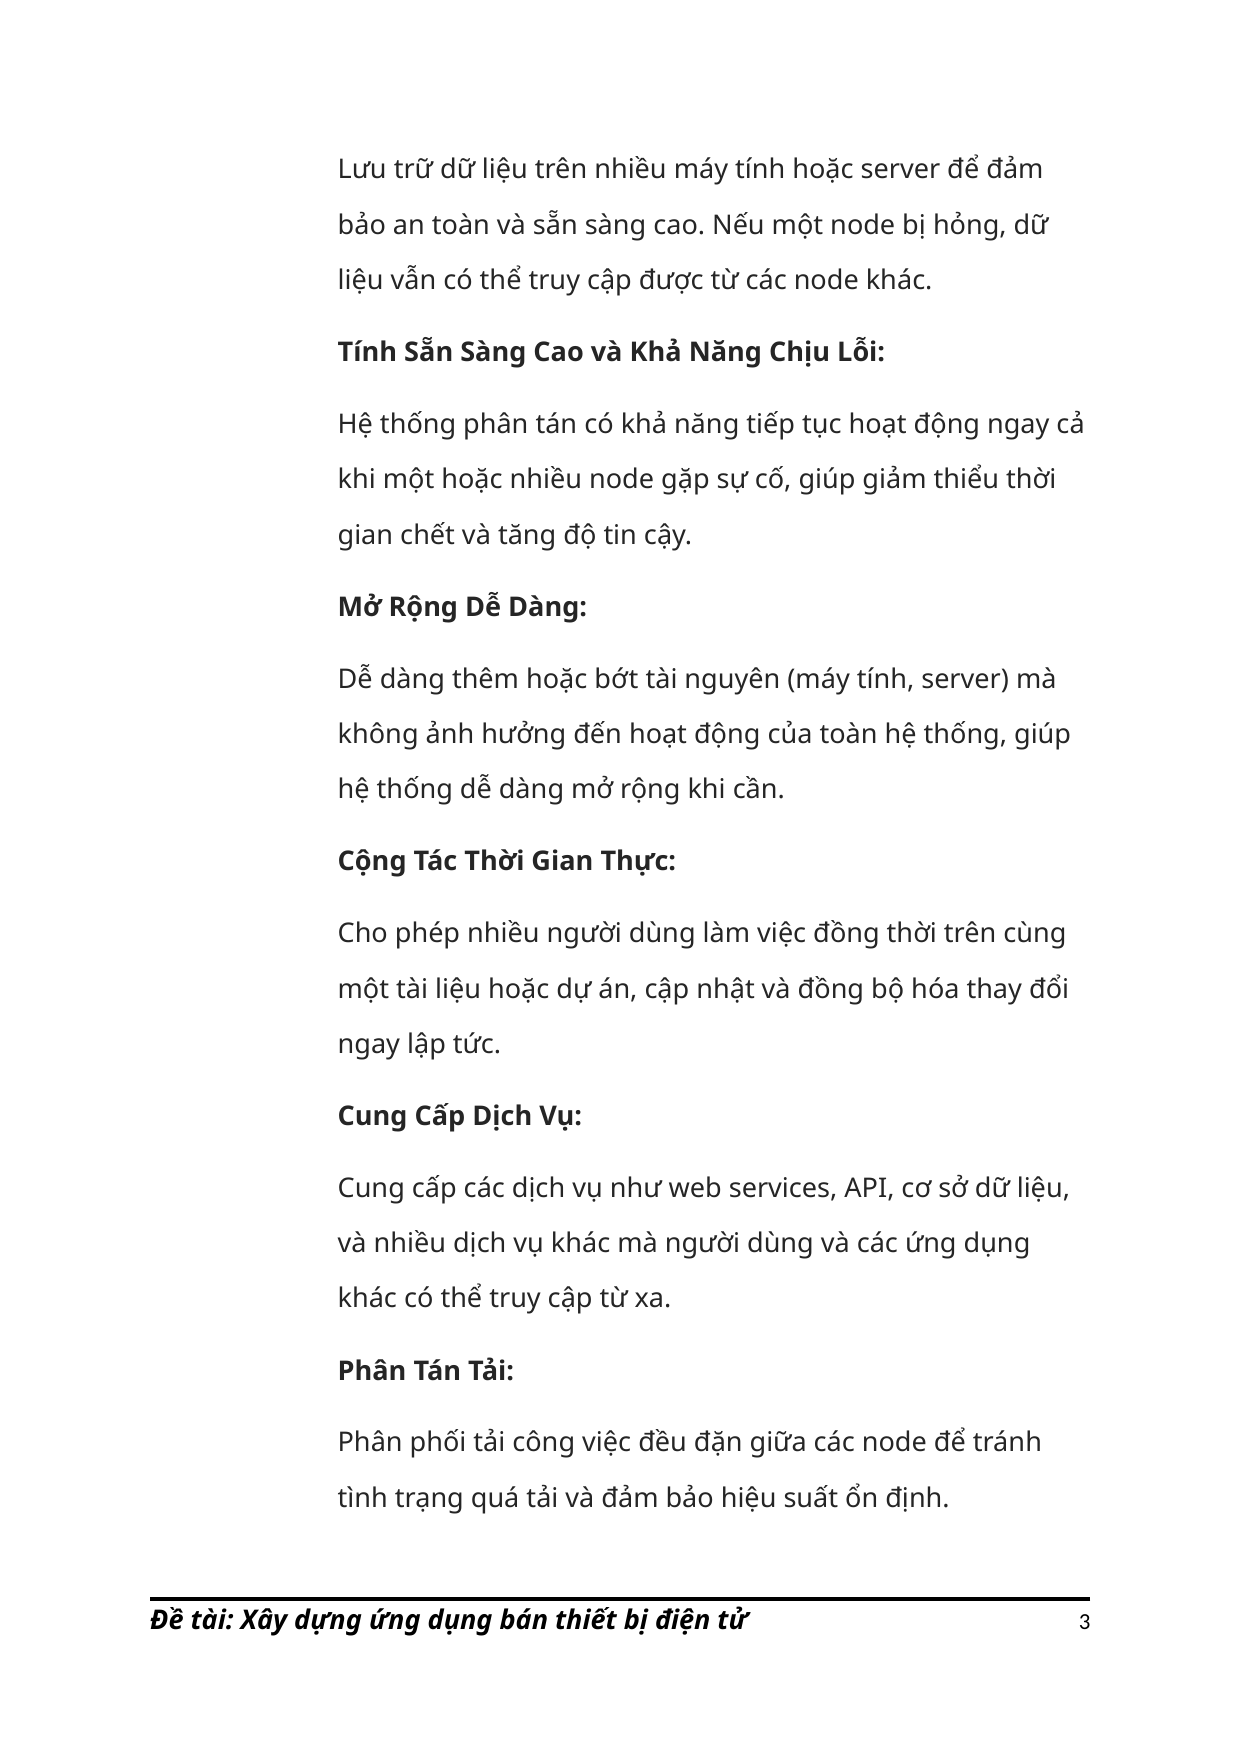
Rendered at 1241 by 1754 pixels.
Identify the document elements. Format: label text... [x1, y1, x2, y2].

text Phân phối tải công việc đều đặn giữa các node để tránh tình trạng quá tải và đảm bảo hiệu suất ổn định. [337, 1423, 1090, 1515]
text Hệ thống phân tán có khả năng tiếp tục hoạt động ngay cả khi một hoặc nhiều node gặp sự cố, giúp giảm thiểu thời gian chết và tăng độ tin cậy. [337, 404, 1090, 552]
text Cho phép nhiều người dùng làm việc đồng thời trên cùng một tài liệu hoặc dự án, cập nhật và đồng bộ hóa thay đổi ngay lập tức. [337, 914, 1090, 1061]
text Tính Sẵn Sàng Cao và Khả Năng Chịu Lỗi: [337, 333, 1090, 369]
text Lưu trữ dữ liệu trên nhiều máy tính hoặc server để đảm bảo an toàn và sẵn sàng cao. Nếu một node bị hỏng, dữ liệu vẫn có thể truy cập được từ các node khác. [337, 150, 1090, 297]
text Cung cấp các dịch vụ như web services, API, cơ sở dữ liệu, và nhiều dịch vụ khác mà người dùng và các ứng dụng khác có thể truy cập từ xa. [337, 1168, 1090, 1316]
text Mở Rộng Dễ Dàng: [337, 587, 1090, 624]
text Cung Cấp Dịch Vụ: [337, 1096, 1090, 1133]
text Dễ dàng thêm hoặc bớt tài nguyên (máy tính, server) mà không ảnh hưởng đến hoạt động của toàn hệ thống, giúp hệ thống dễ dàng mở rộng khi cần. [337, 659, 1090, 807]
text Phân Tán Tải: [337, 1351, 1090, 1388]
text Cộng Tác Thời Gian Thực: [337, 842, 1090, 879]
